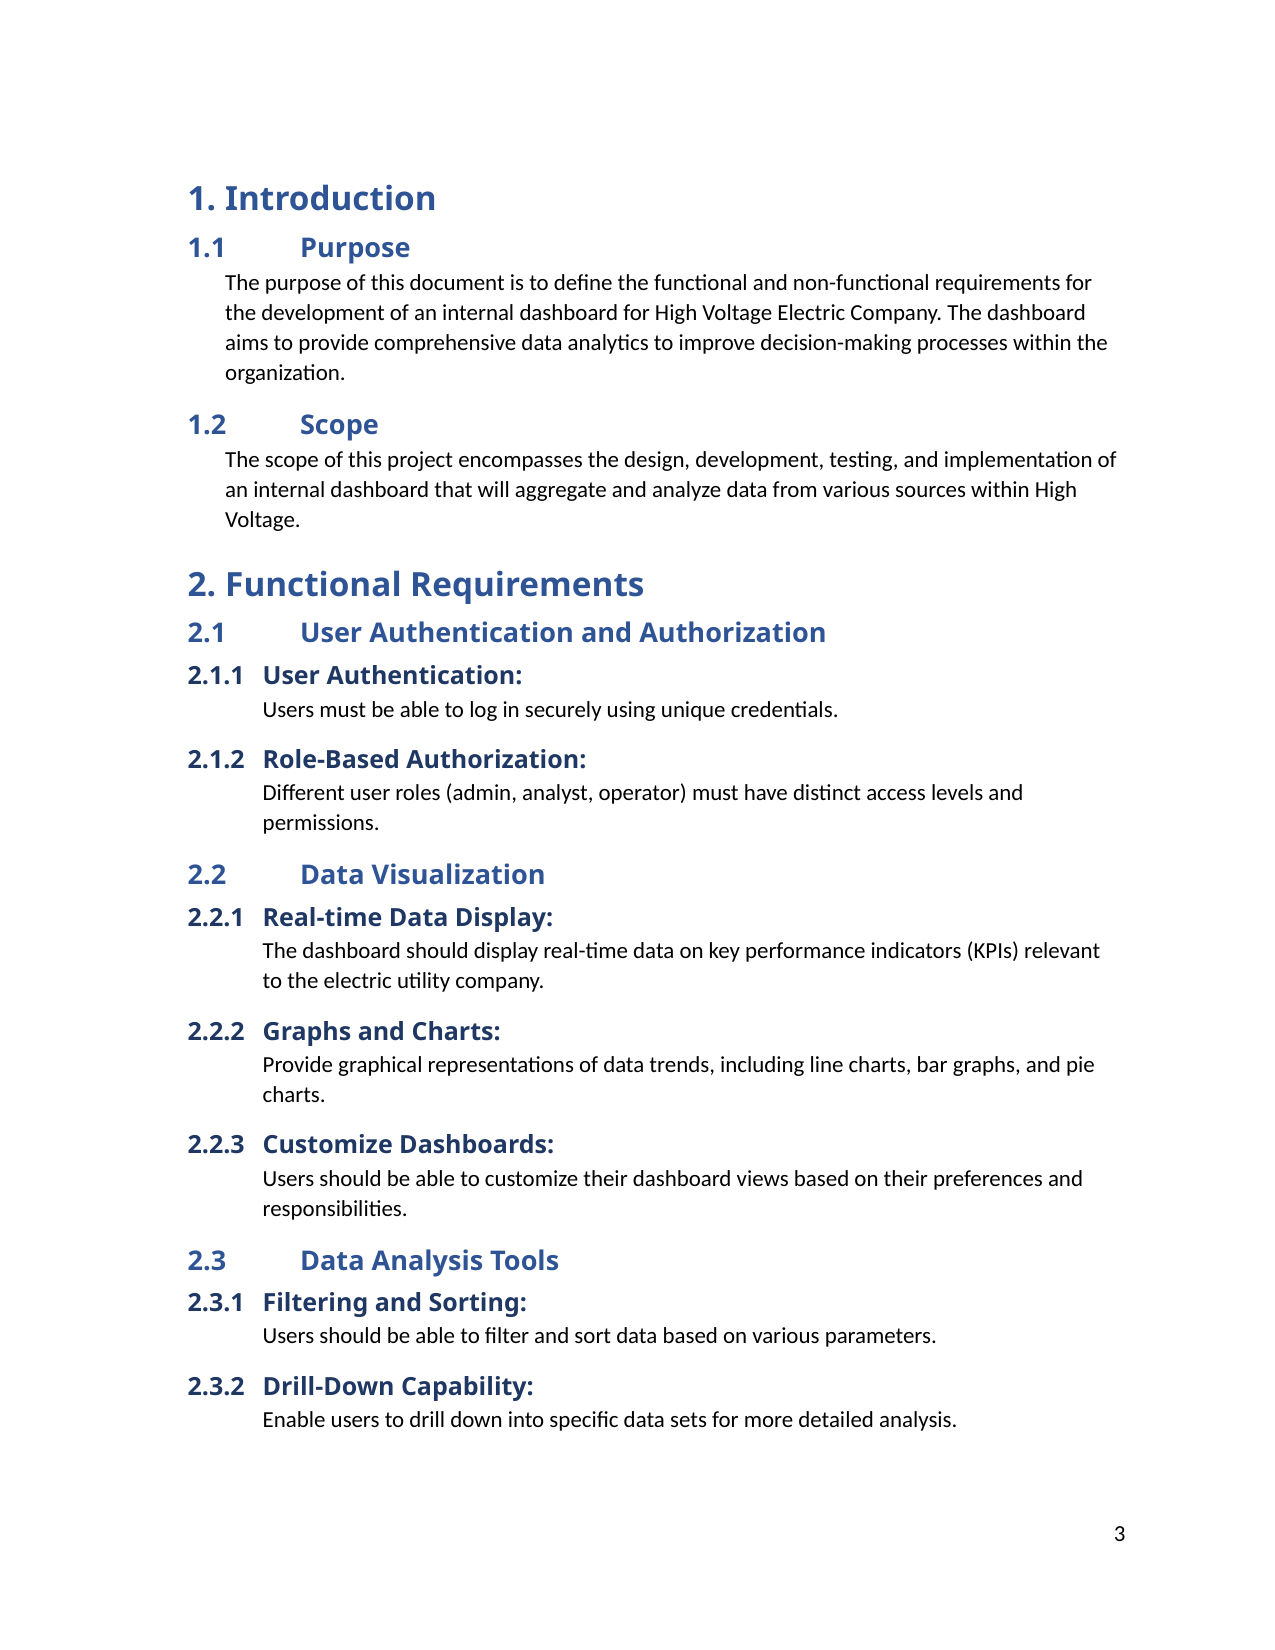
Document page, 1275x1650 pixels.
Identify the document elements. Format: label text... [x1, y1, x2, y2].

subtitle User Authentication: [187, 658, 1125, 692]
subtitle Scope [187, 405, 1125, 442]
text The scope of this project encompasses the design, development, testing, and implementation of an internal dashboard that will aggregate and analyze data from various sources within High Voltage. [225, 445, 1125, 534]
text Provide graphical representations of data trends, including line charts, bar graphs, and pie charts. [262, 1050, 1125, 1108]
subtitle Data Visualization [187, 855, 1125, 892]
text Users should be able to customize their dashboard views based on their preferences and responsibilities. [262, 1164, 1125, 1222]
subtitle Data Analysis Tools [187, 1241, 1125, 1278]
text Users should be able to filter and sort data based on various parameters. [262, 1322, 1125, 1350]
subtitle Role-Based Authorization: [187, 742, 1125, 776]
subtitle Customize Dashboards: [187, 1127, 1125, 1161]
subtitle Functional Requirements [187, 561, 1125, 606]
subtitle User Authentication and Authorization [187, 614, 1125, 651]
subtitle Real-time Data Display: [187, 899, 1125, 933]
text The dashboard should display real-time data on key performance indicators (KPIs) relevant to the electric utility company. [262, 936, 1125, 994]
text The purpose of this document is to define the functional and non-functional requirements for the development of an internal dashboard for High Voltage Electric Company. The dashboard aims to provide comprehensive data analytics to improve decision-making processes within the organization. [225, 268, 1125, 387]
subtitle Filtering and Sorting: [187, 1285, 1125, 1319]
subtitle Purpose [187, 228, 1125, 265]
text Different user roles (admin, analyst, operator) must have distinct access levels and permissions. [262, 778, 1125, 837]
subtitle Drill-Down Capability: [187, 1368, 1125, 1403]
subtitle Graphs and Charts: [187, 1013, 1125, 1047]
subtitle Introduction [187, 175, 1125, 220]
text Users must be able to log in securely using unique credentials. [262, 695, 1125, 723]
text Enable users to drill down into specific data sets for more detailed analysis. [262, 1405, 1125, 1433]
